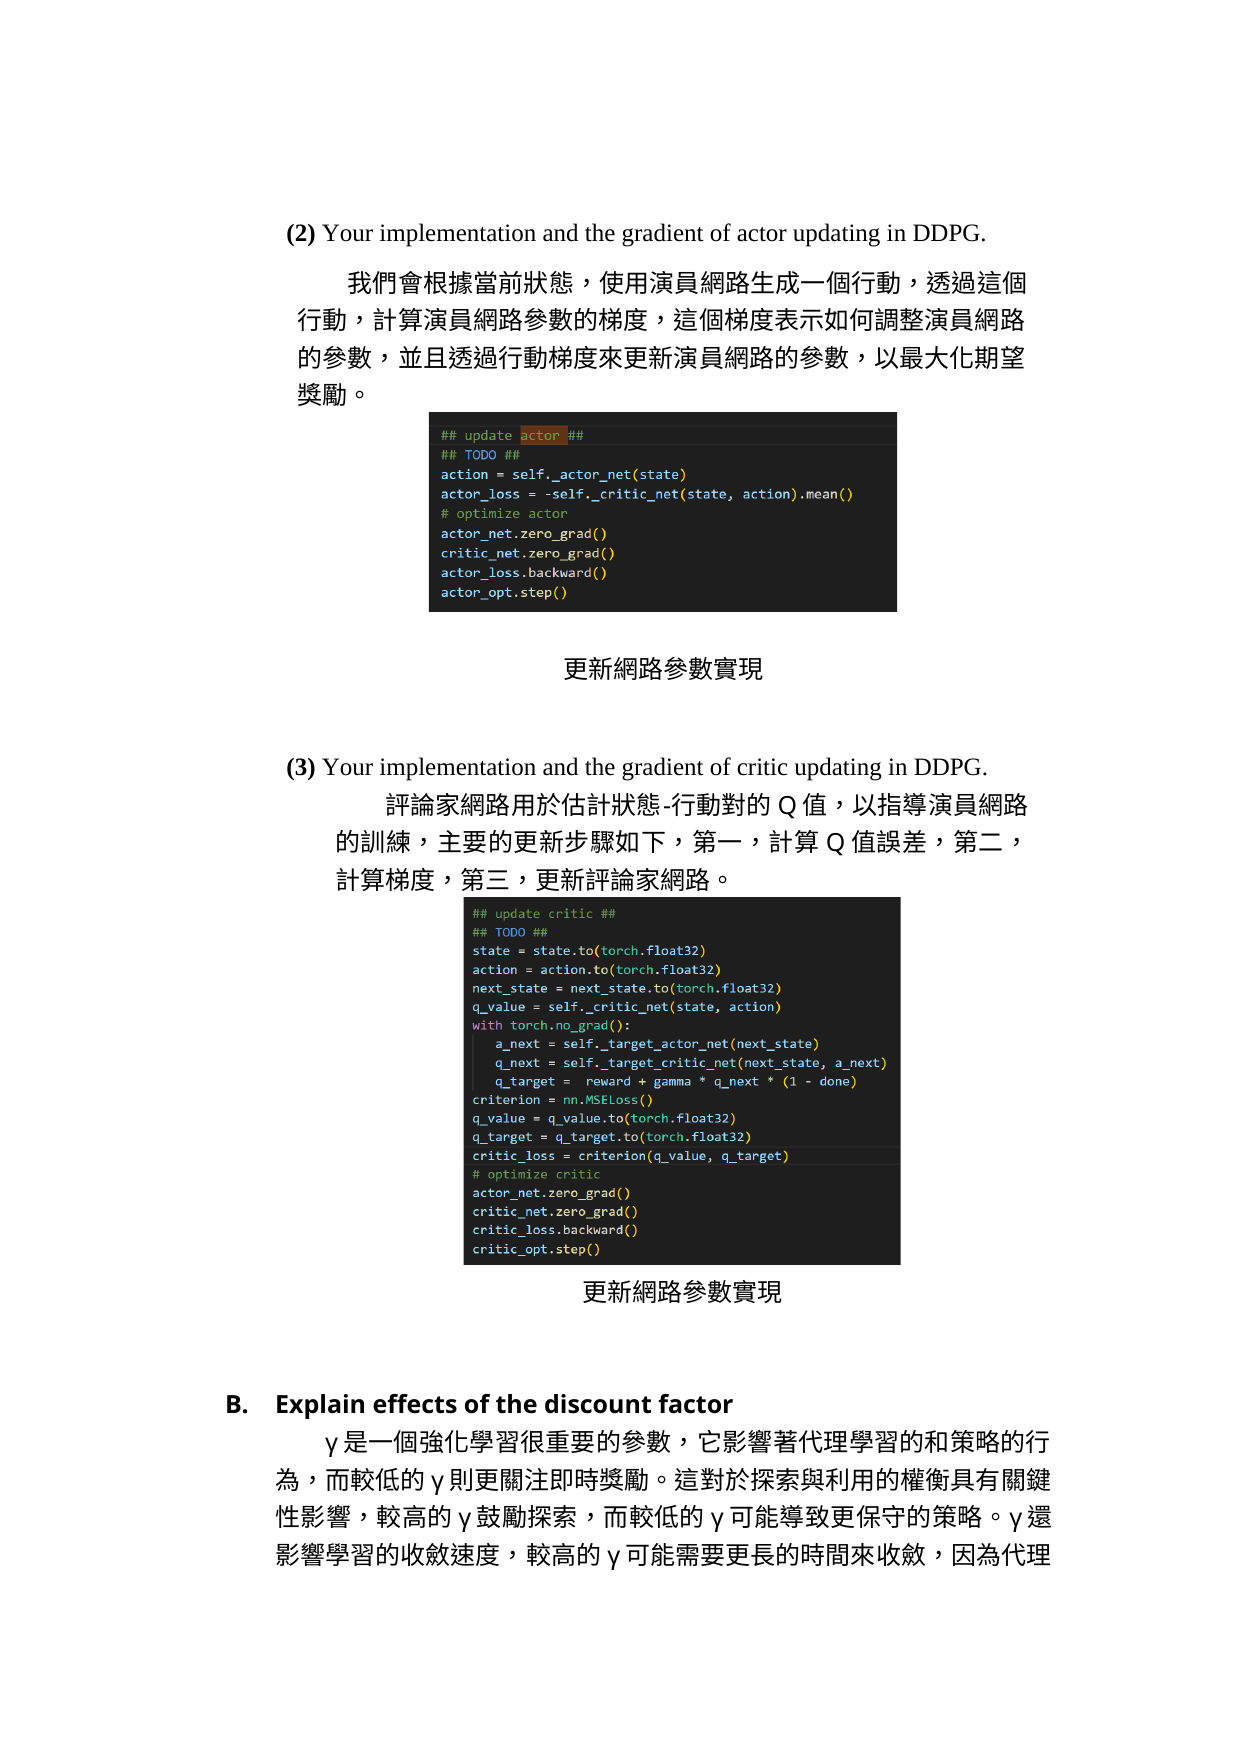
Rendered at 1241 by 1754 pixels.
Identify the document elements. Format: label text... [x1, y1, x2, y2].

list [275, 1422, 1053, 1572]
picture [463, 897, 901, 1265]
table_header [275, 165, 1052, 1385]
list Explain effects of the discount factor [225, 1385, 1053, 1422]
picture [428, 412, 898, 612]
